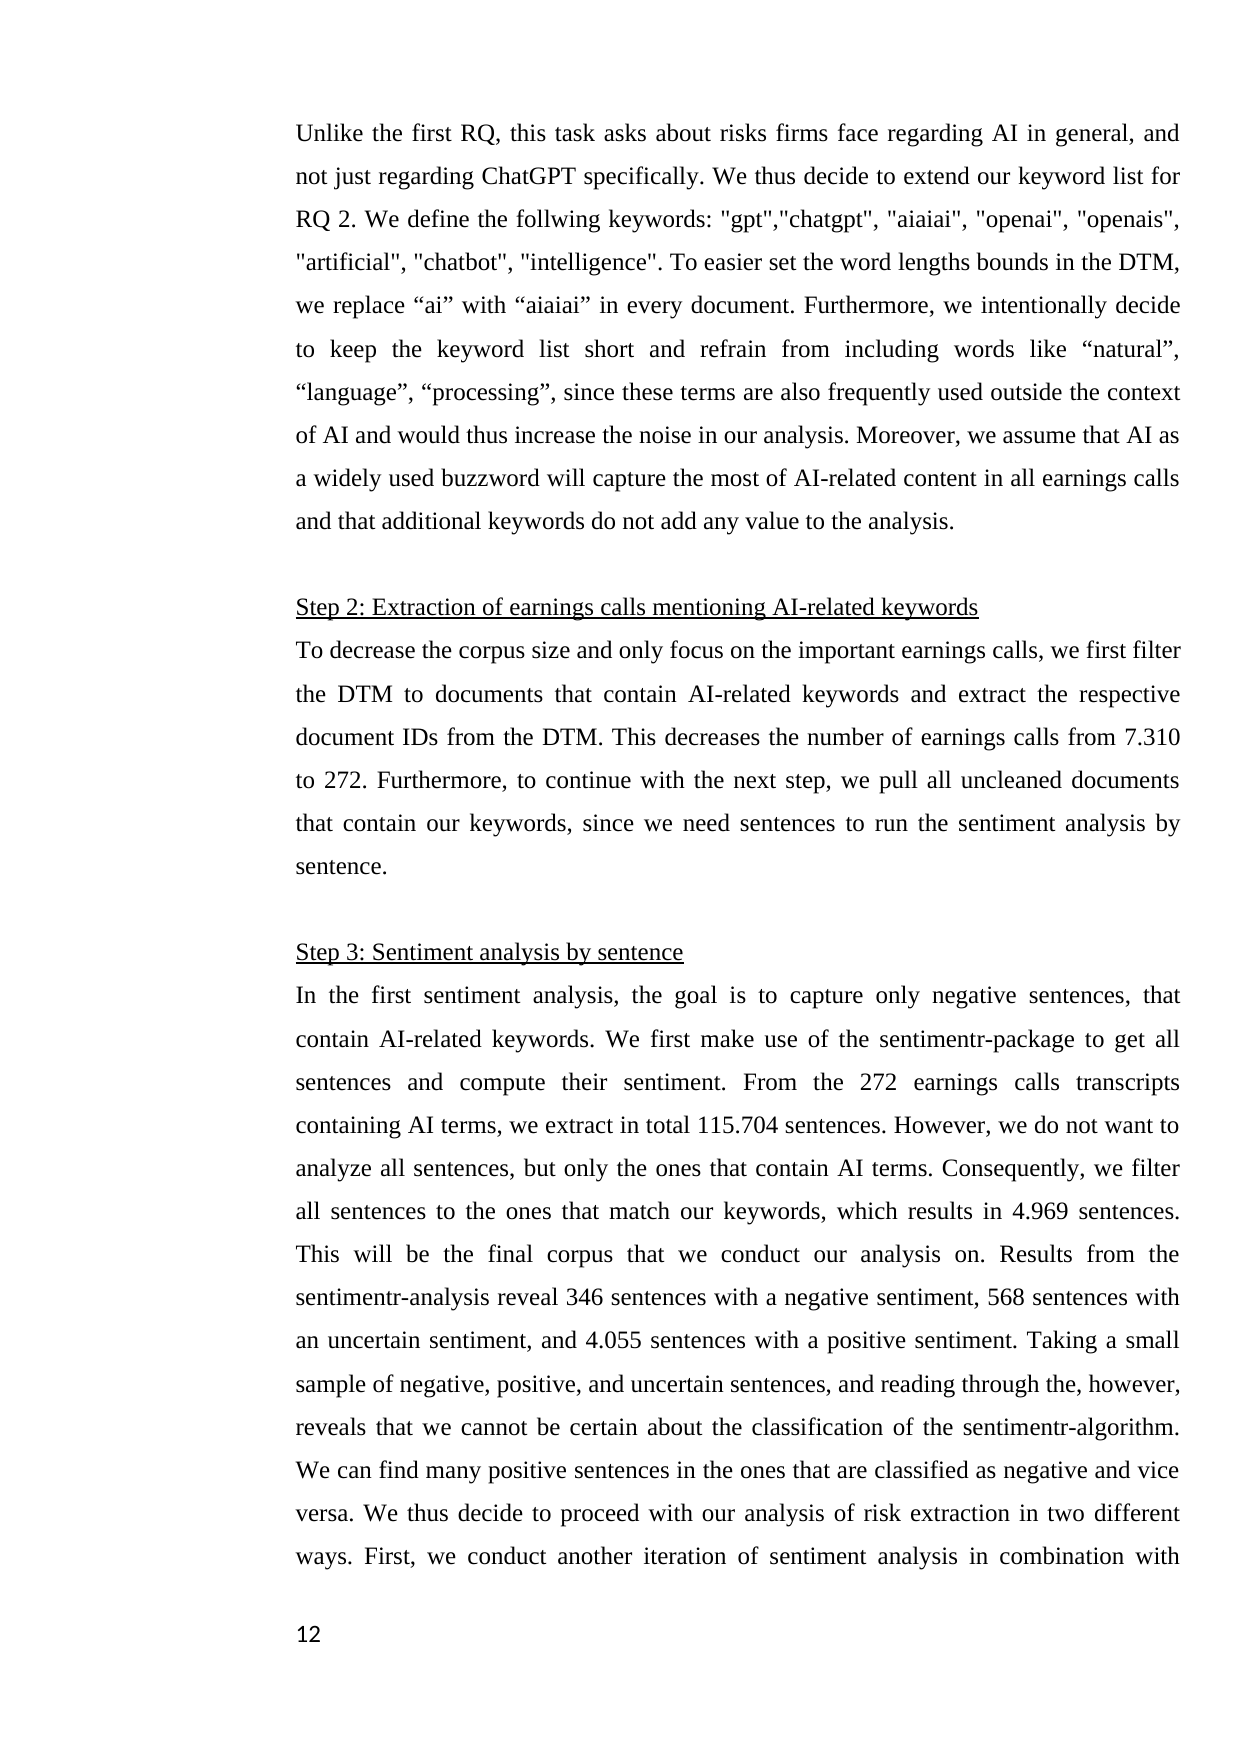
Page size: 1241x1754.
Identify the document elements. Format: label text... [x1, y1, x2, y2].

text Step 3: Sentiment analysis by sentence [295, 937, 1181, 966]
text Step 2: Extraction of earnings calls mentioning AI-related keywords [295, 592, 1181, 621]
text Unlike the first RQ, this task asks about risks firms face regarding AI in general, and not just regarding ChatGPT specifically. We thus decide to extend our keyword list for RQ 2. We define the follwing keywords: "gpt","chatgpt", "aiaiai", "openai", "openais", "artificial", "chatbot", "intelligence". To easier set the word lengths bounds in the DTM, we replace “ai” with “aiaiai” in every document. Furthermore, we intentionally decide to keep the keyword list short and refrain from including words like “natural”, “language”, “processing”, since these terms are also frequently used outside the context of AI and would thus increase the noise in our analysis. Moreover, we assume that AI as a widely used buzzword will capture the most of AI-related content in all earnings calls and that additional keywords do not add any value to the analysis. [295, 118, 1181, 535]
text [295, 981, 1181, 1570]
text To decrease the corpus size and only focus on the important earnings calls, we first filter the DTM to documents that contain AI-related keywords and extract the respective document IDs from the DTM. This decreases the number of earnings calls from 7.310 to 272. Furthermore, to continue with the next step, we pull all uncleaned documents that contain our keywords, since we need sentences to run the sentiment analysis by sentence. [295, 636, 1181, 880]
